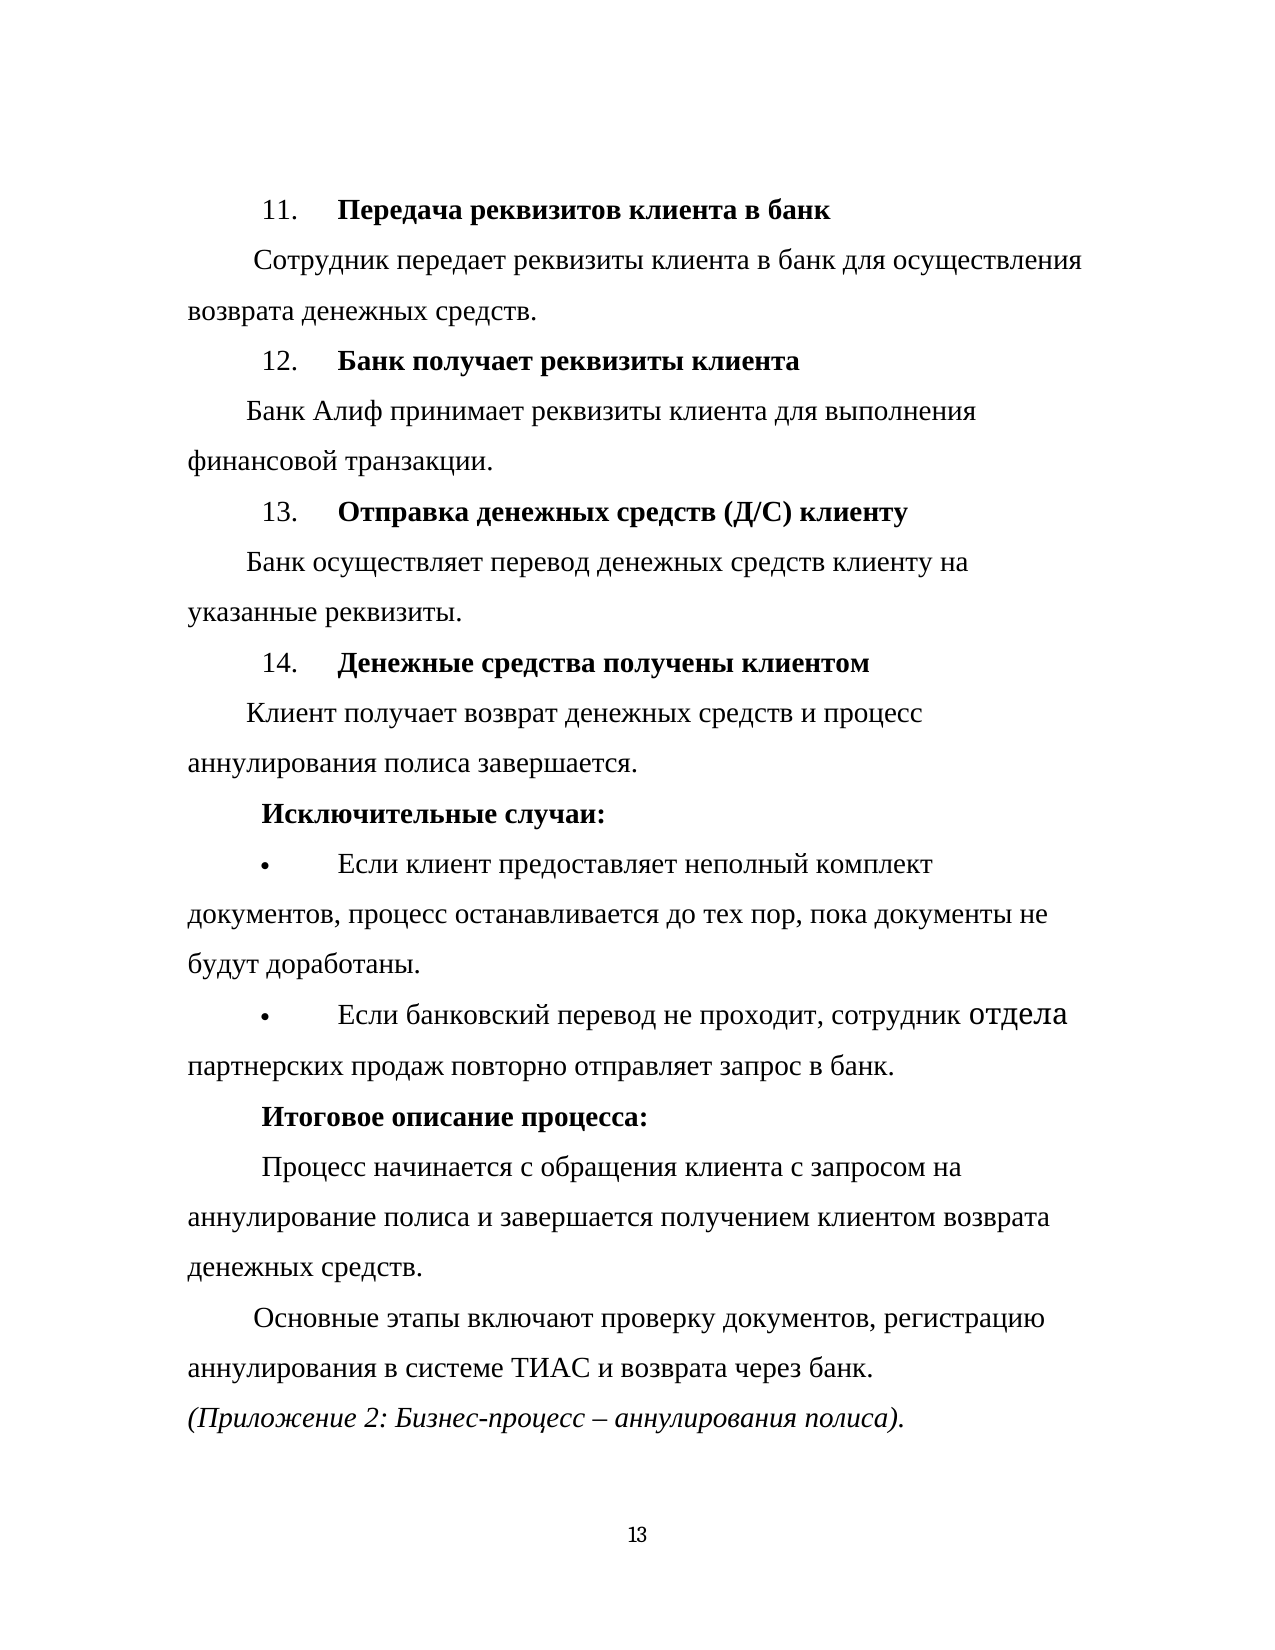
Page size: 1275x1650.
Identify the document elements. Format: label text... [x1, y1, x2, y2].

list Денежные средства получены клиентом Клиент получает возврат денежных средств и процесс аннулирования полиса завершается. [187, 645, 1087, 779]
subtitle Исключительные случаи: [187, 796, 1087, 829]
subtitle Итоговое описание процесса: [187, 1099, 1087, 1132]
text Процесс начинается с обращения клиента с запросом на аннулирование полиса и завершается получением клиентом возврата денежных средств. Основные этапы включают проверку документов, регистрацию аннулирования в системе ТИАС и возврата через банк. (Приложение 2: Бизнес-процесс – аннулирования полиса). [187, 1149, 1087, 1477]
list Банк получает реквизиты клиента Банк Алиф принимает реквизиты клиента для выполнения финансовой транзакции. [187, 343, 1087, 477]
list Передача реквизитов клиента в банк Сотрудник передает реквизиты клиента в банк для осуществления возврата денежных средств. [187, 192, 1087, 326]
list Отправка денежных средств (Д/С) клиенту Банк осуществляет перевод денежных средств клиенту на указанные реквизиты. [187, 494, 1087, 628]
list Если клиент предоставляет неполный комплект документов, процесс останавливается до тех пор, пока документы не будут доработаны. [187, 846, 1087, 980]
list Если банковский перевод не проходит, сотрудник отдела партнерских продаж повторно отправляет запрос в банк. [187, 997, 1087, 1082]
